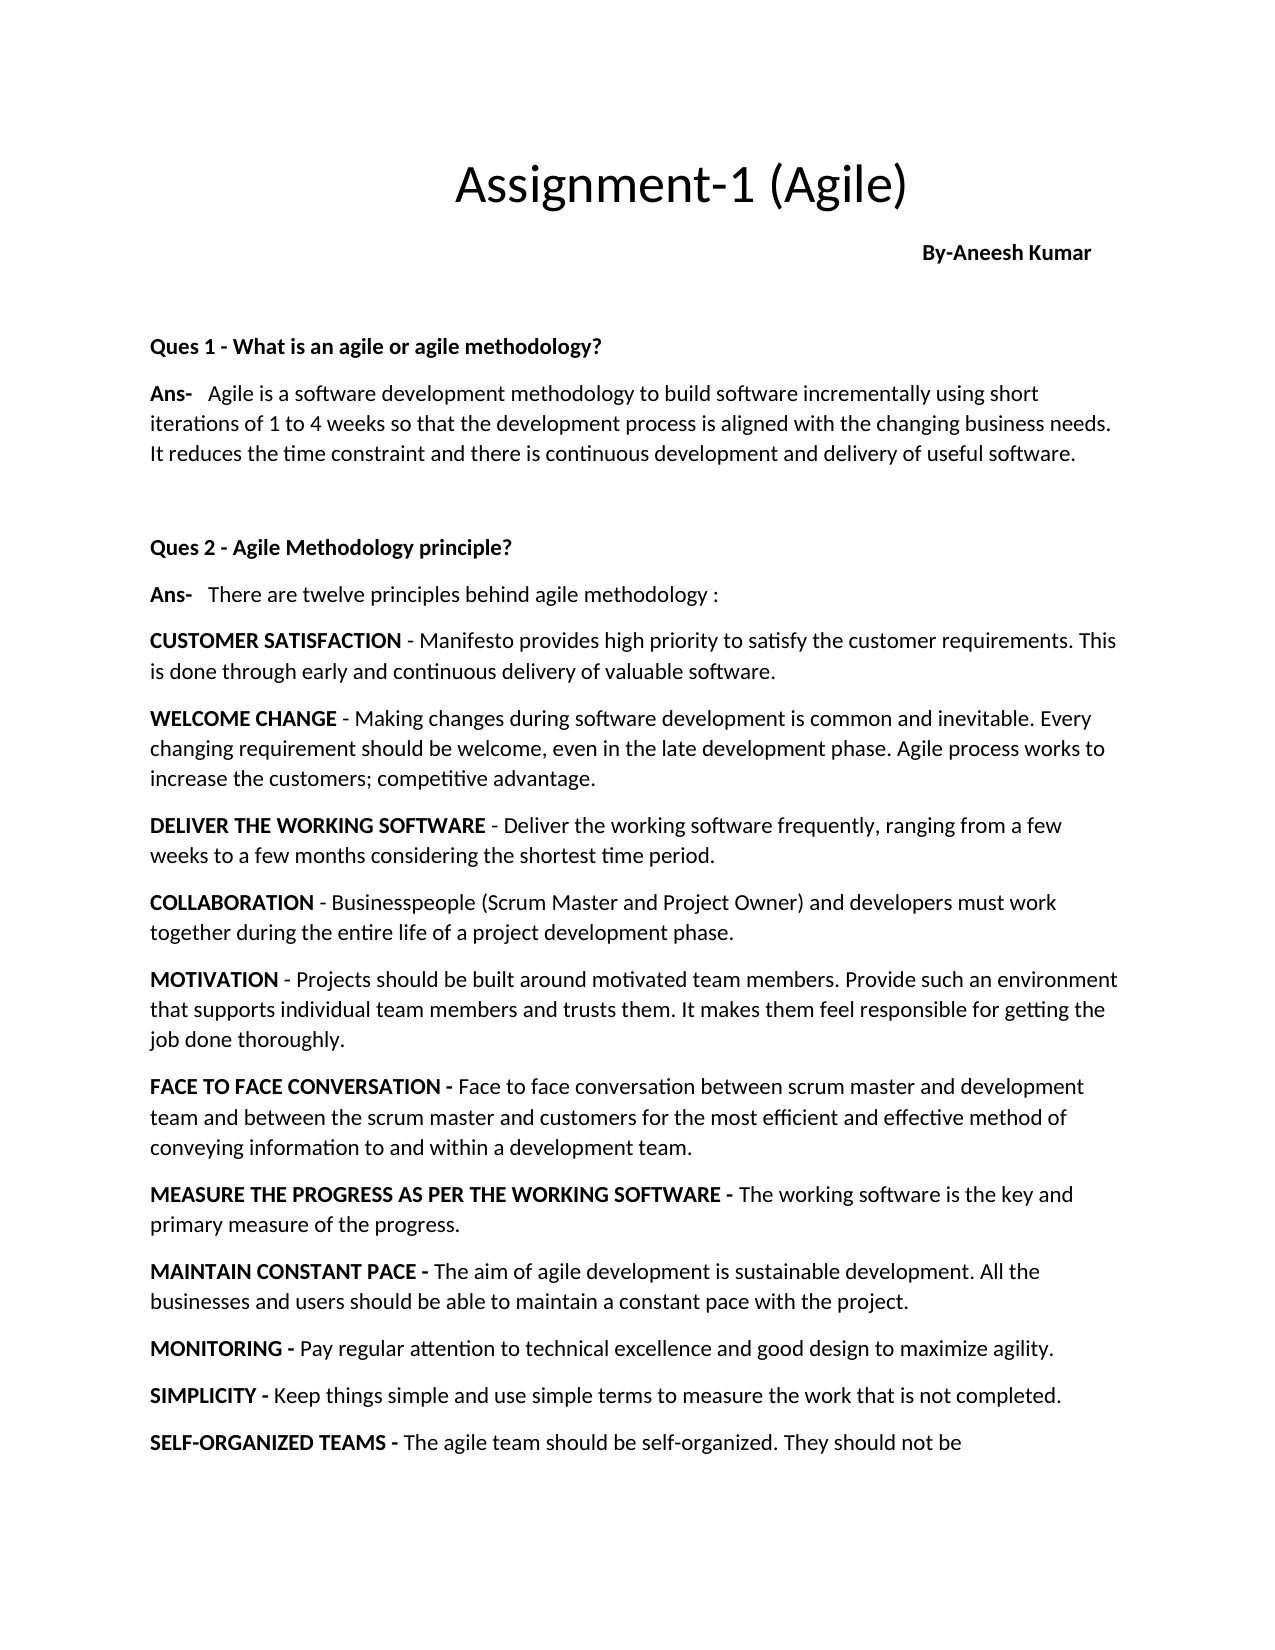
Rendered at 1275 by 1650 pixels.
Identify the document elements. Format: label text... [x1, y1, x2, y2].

text WELCOME CHANGE - Making changes during software development is common and inevitable. Every changing requirement should be welcome, even in the late development phase. Agile process works to increase the customers; competitive advantage. [150, 704, 1125, 792]
text MAINTAIN CONSTANT PACE - The aim of agile development is sustainable development. All the businesses and users should be able to maintain a constant pace with the project. [150, 1257, 1125, 1315]
text By-Aneesh Kumar [150, 238, 1125, 266]
text SIMPLICITY - Keep things simple and use simple terms to measure the work that is not completed. [150, 1381, 1125, 1409]
text Assignment-1 (Agile) [150, 150, 1125, 216]
text Ques 2 - Agile Methodology principle? [150, 533, 1125, 561]
text Ans- Agile is a software development methodology to build software incrementally using short iterations of 1 to 4 weeks so that the development process is aligned with the changing business needs. It reduces the time constraint and there is continuous development and delivery of useful software. [150, 379, 1125, 467]
text MEASURE THE PROGRESS AS PER THE WORKING SOFTWARE - The working software is the key and primary measure of the progress. [150, 1180, 1125, 1238]
text SELF-ORGANIZED TEAMS - The agile team should be self-organized. They should not be [150, 1428, 1125, 1456]
text COLLABORATION - Businesspeople (Scrum Master and Project Owner) and developers must work together during the entire life of a project development phase. [150, 888, 1125, 946]
text Ans- There are twelve principles behind agile methodology : [150, 580, 1125, 608]
text CUSTOMER SATISFACTION - Manifesto provides high priority to satisfy the customer requirements. This is done through early and continuous delivery of valuable software. [150, 627, 1125, 685]
text MOTIVATION - Projects should be built around motivated team members. Provide such an environment that supports individual team members and trusts them. It makes them feel responsible for getting the job done thoroughly. [150, 965, 1125, 1053]
text DELIVER THE WORKING SOFTWARE - Deliver the working software frequently, ranging from a few weeks to a few months considering the shortest time period. [150, 811, 1125, 869]
text FACE TO FACE CONVERSATION - Face to face conversation between scrum master and development team and between the scrum master and customers for the most efficient and effective method of conveying information to and within a development team. [150, 1072, 1125, 1161]
text MONITORING - Pay regular attention to technical excellence and good design to maximize agility. [150, 1334, 1125, 1362]
text Ques 1 - What is an agile or agile methodology? [150, 332, 1125, 360]
